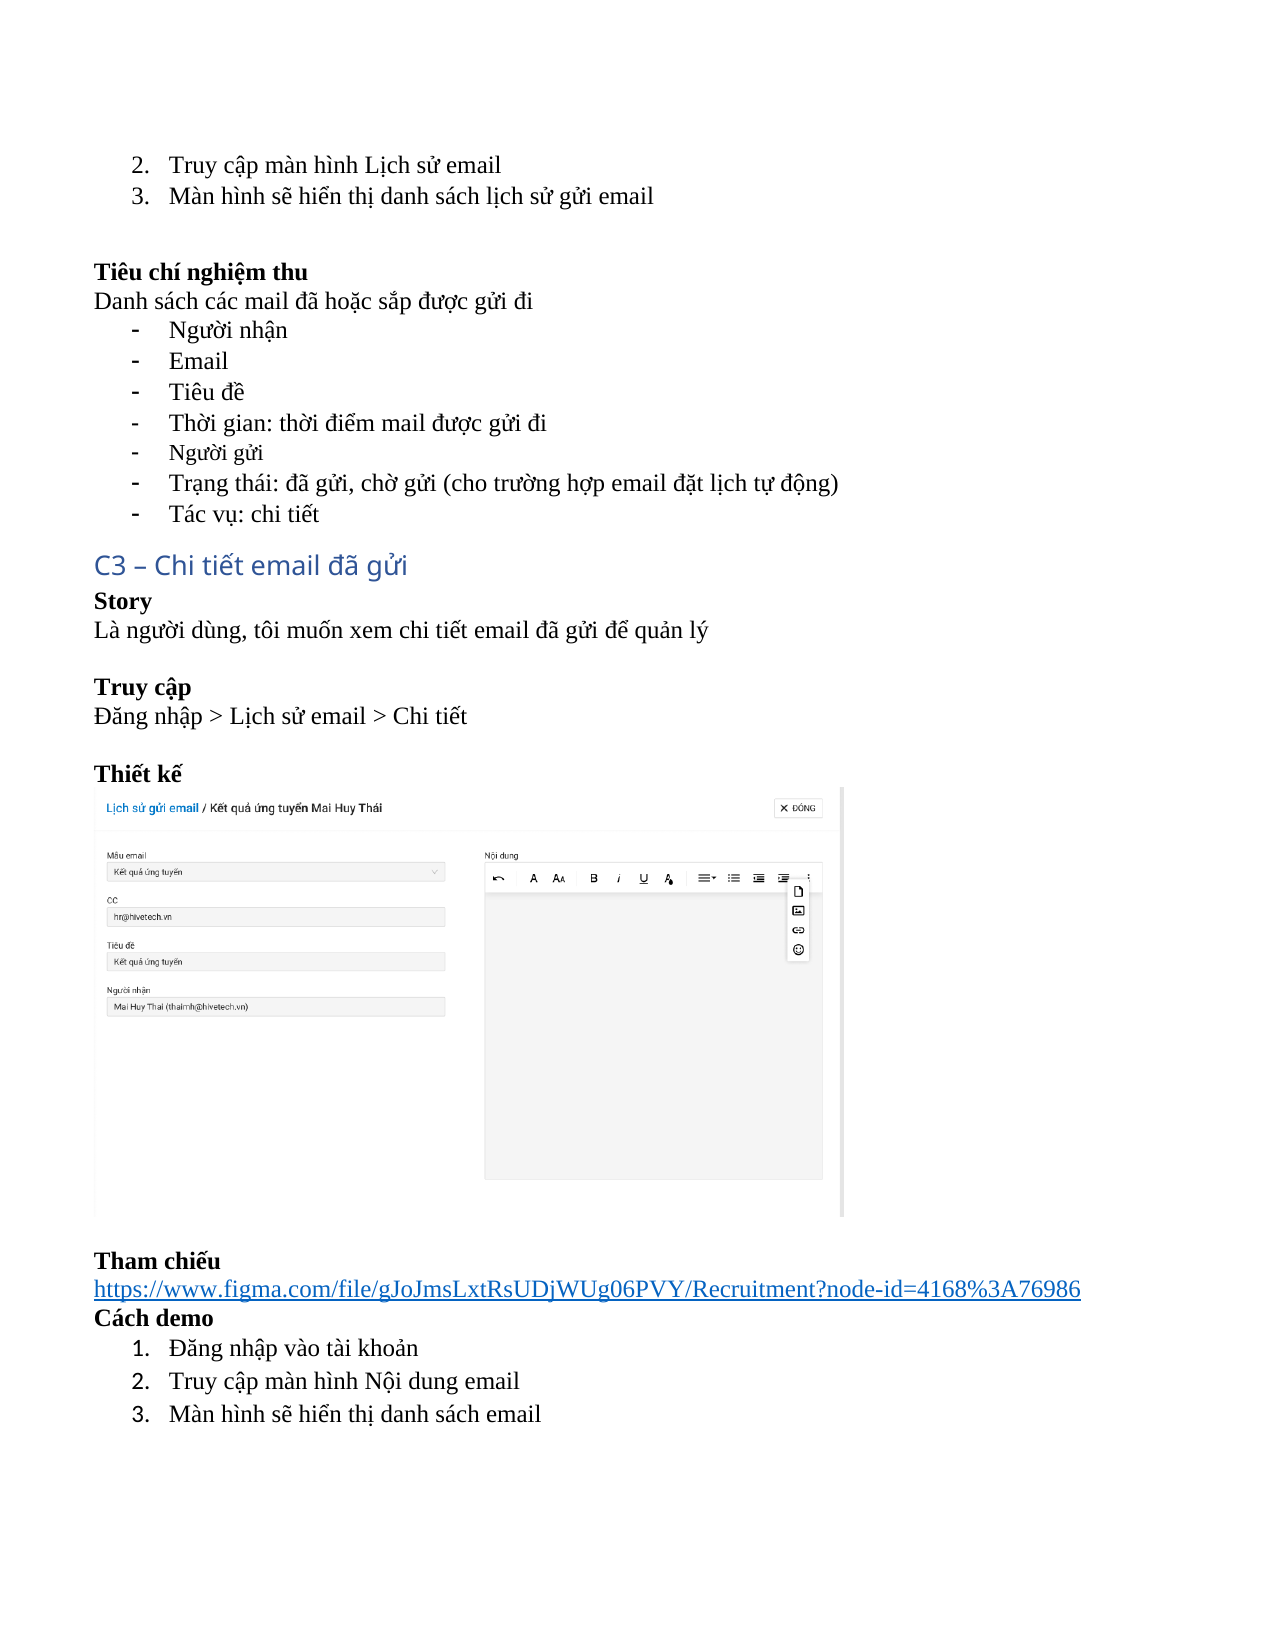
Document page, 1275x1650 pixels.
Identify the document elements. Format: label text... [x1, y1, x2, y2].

list Truy cập màn hình Nội dung email [131, 1365, 1125, 1396]
list Màn hình sẽ hiển thị danh sách email [131, 1398, 1125, 1428]
subtitle C3 – Chi tiết email đã gửi [94, 546, 1125, 583]
list Trạng thái: đã gửi, chờ gửi (cho trường hợp email đặt lịch tự động) [131, 468, 1125, 496]
list Truy cập màn hình Lịch sử email [131, 150, 1125, 179]
text https://www.figma.com/file/gJoJmsLxtRsUDjWUg06PVY/Recruitment?node-id=4168%3A76986 [94, 1274, 1125, 1303]
list Người nhận [131, 315, 1125, 344]
text Story [94, 586, 1125, 615]
text Là người dùng, tôi muốn xem chi tiết email đã gửi để quản lý [94, 615, 1125, 644]
list Tiêu đề [131, 377, 1125, 406]
text Thiết kế [94, 759, 1125, 787]
list Email [131, 346, 1125, 375]
picture [93, 787, 844, 1217]
text Danh sách các mail đã hoặc sắp được gửi đi [94, 286, 1125, 315]
list Thời gian: thời điểm mail được gửi đi [131, 408, 1125, 437]
list Màn hình sẽ hiển thị danh sách lịch sử gửi email [131, 181, 1125, 210]
list Đăng nhập vào tài khoản [131, 1332, 1125, 1363]
list Người gửi [131, 439, 1125, 466]
text Cách demo [94, 1303, 1125, 1332]
text Tham chiếu [94, 1246, 1125, 1274]
text Truy cập [94, 672, 1125, 701]
text Tiêu chí nghiệm thu [94, 257, 1125, 286]
text Đăng nhập > Lịch sử email > Chi tiết [94, 701, 1125, 730]
list Tác vụ: chi tiết [131, 499, 1125, 527]
